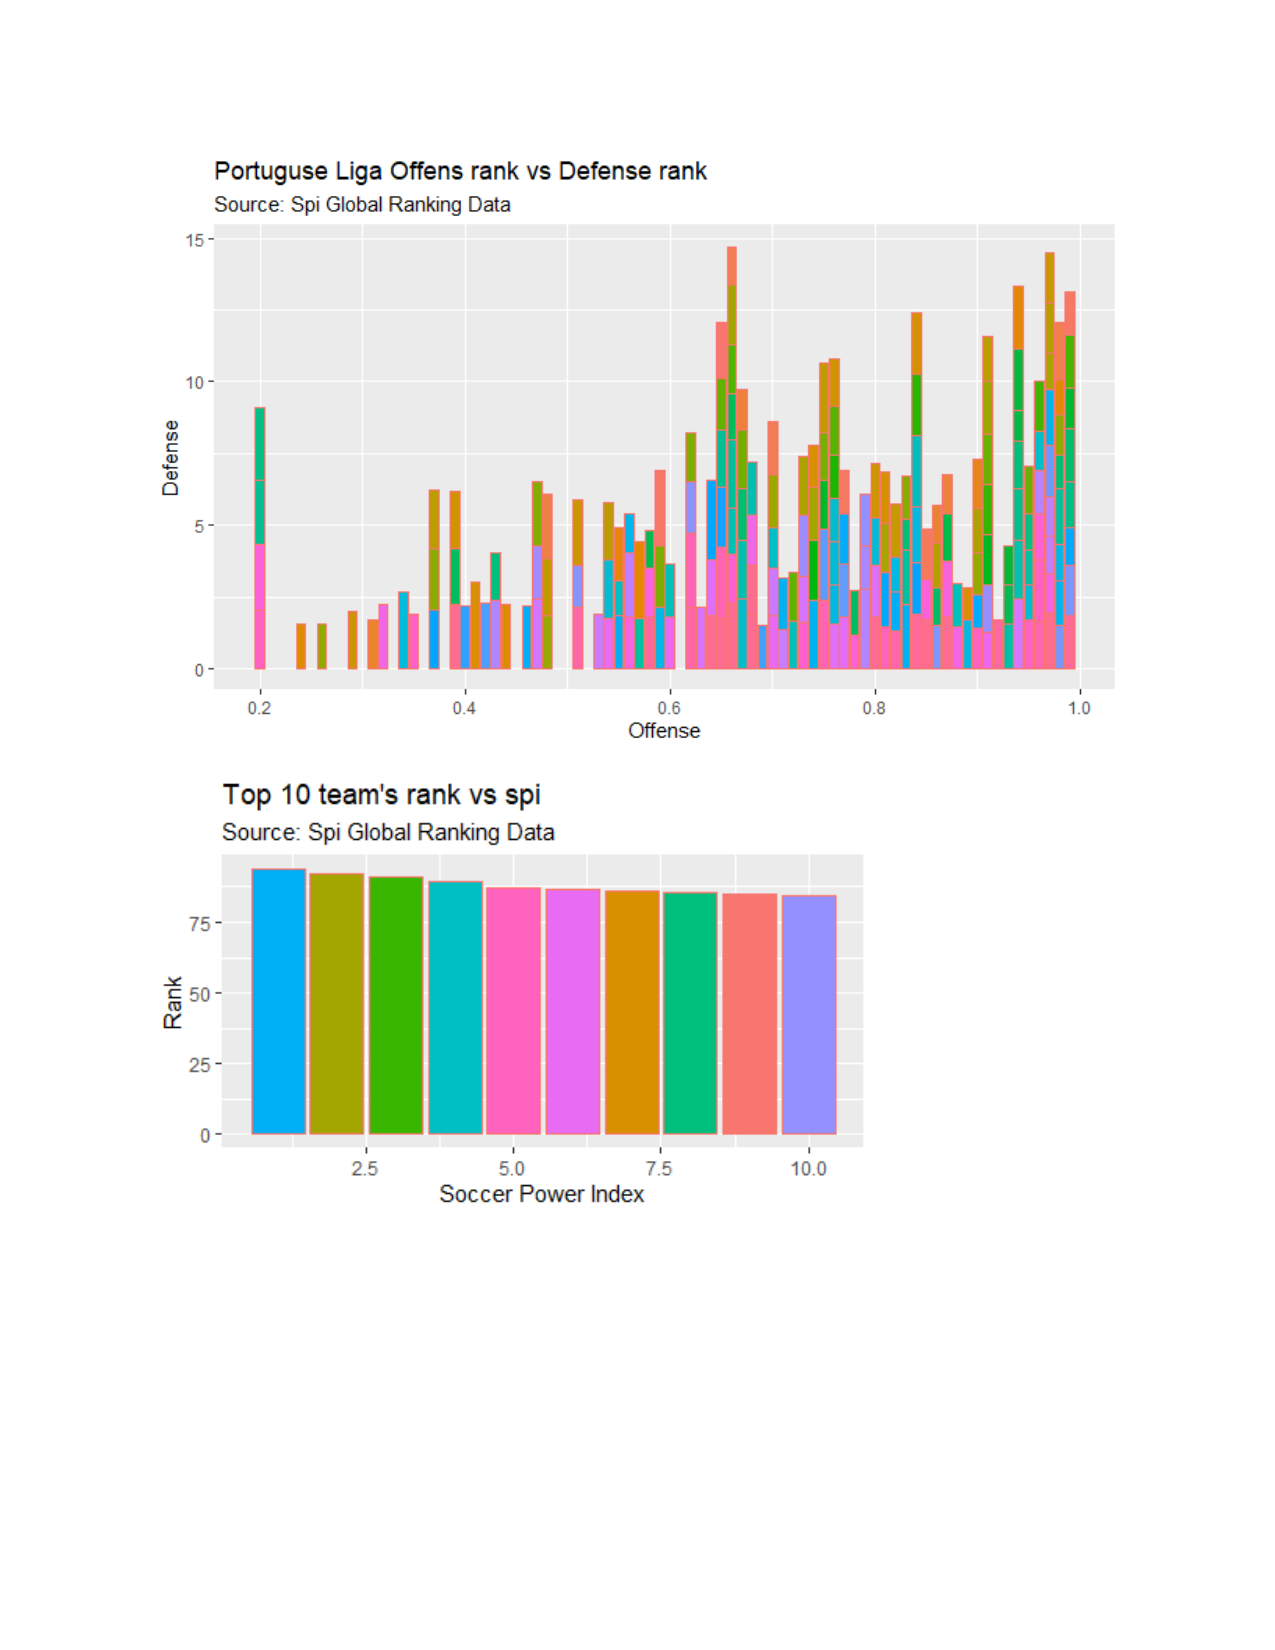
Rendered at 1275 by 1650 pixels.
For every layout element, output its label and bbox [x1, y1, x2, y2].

picture [150, 770, 876, 1218]
picture [150, 150, 1125, 752]
